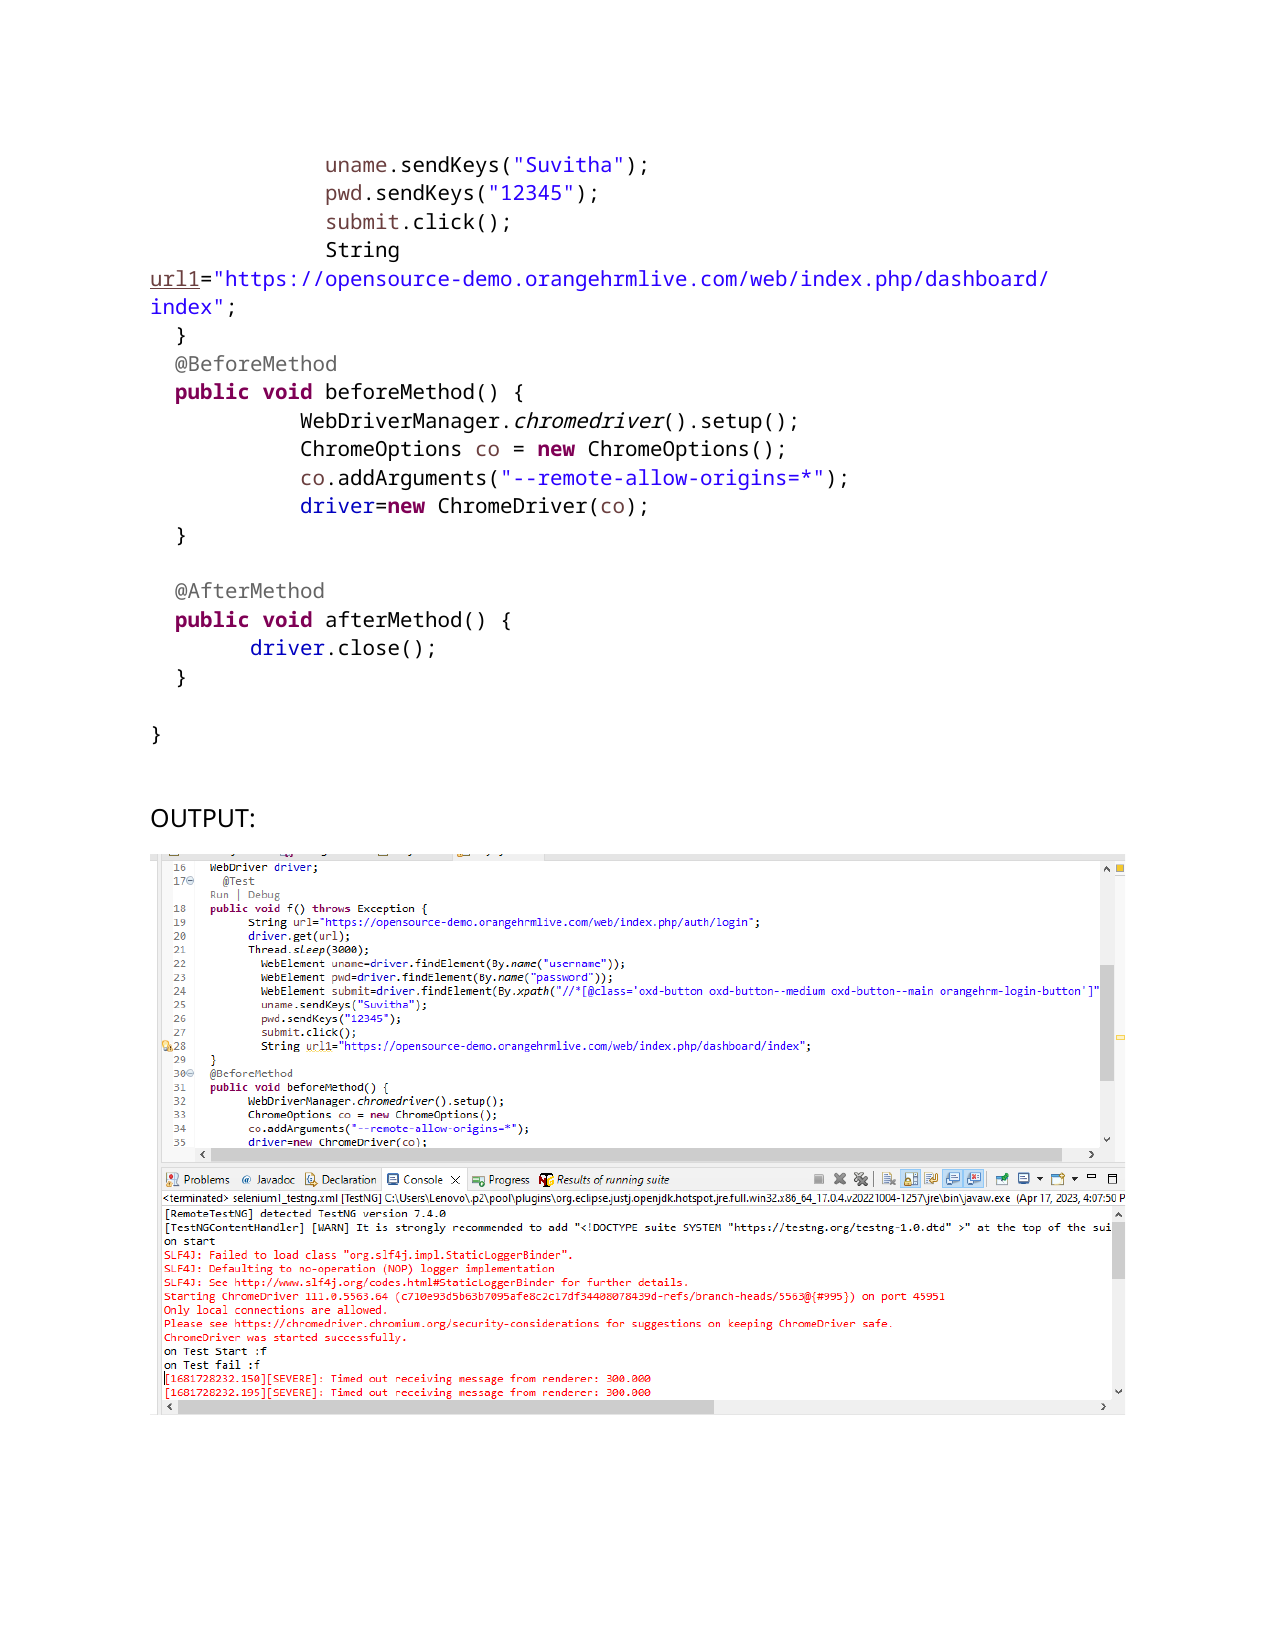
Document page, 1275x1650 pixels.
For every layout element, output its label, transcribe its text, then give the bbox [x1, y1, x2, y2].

text String url1="https://opensource-demo.orangehrmlive.com/web/index.php/dashboard/index"; [150, 235, 1125, 321]
text OUTPUT: [150, 801, 1125, 835]
text } [150, 520, 1125, 548]
text } [150, 662, 1125, 690]
text WebDriverManager.chromedriver().setup(); [150, 406, 1125, 434]
text @BeforeMethod [150, 349, 1125, 377]
text driver.close(); [150, 633, 1125, 662]
text } [150, 719, 1125, 747]
text public void beforeMethod() { [150, 377, 1125, 406]
text ChromeOptions co = new ChromeOptions(); [150, 434, 1125, 463]
picture [150, 854, 1125, 1415]
text public void afterMethod() { [150, 605, 1125, 633]
text @AfterMethod [150, 577, 1125, 605]
text uname.sendKeys("Suvitha"); [150, 150, 1125, 178]
text } [150, 321, 1125, 349]
text driver=new ChromeDriver(co); [150, 491, 1125, 520]
text co.addArguments("--remote-allow-origins=*"); [150, 463, 1125, 491]
text pwd.sendKeys("12345"); [150, 178, 1125, 207]
text submit.click(); [150, 207, 1125, 235]
